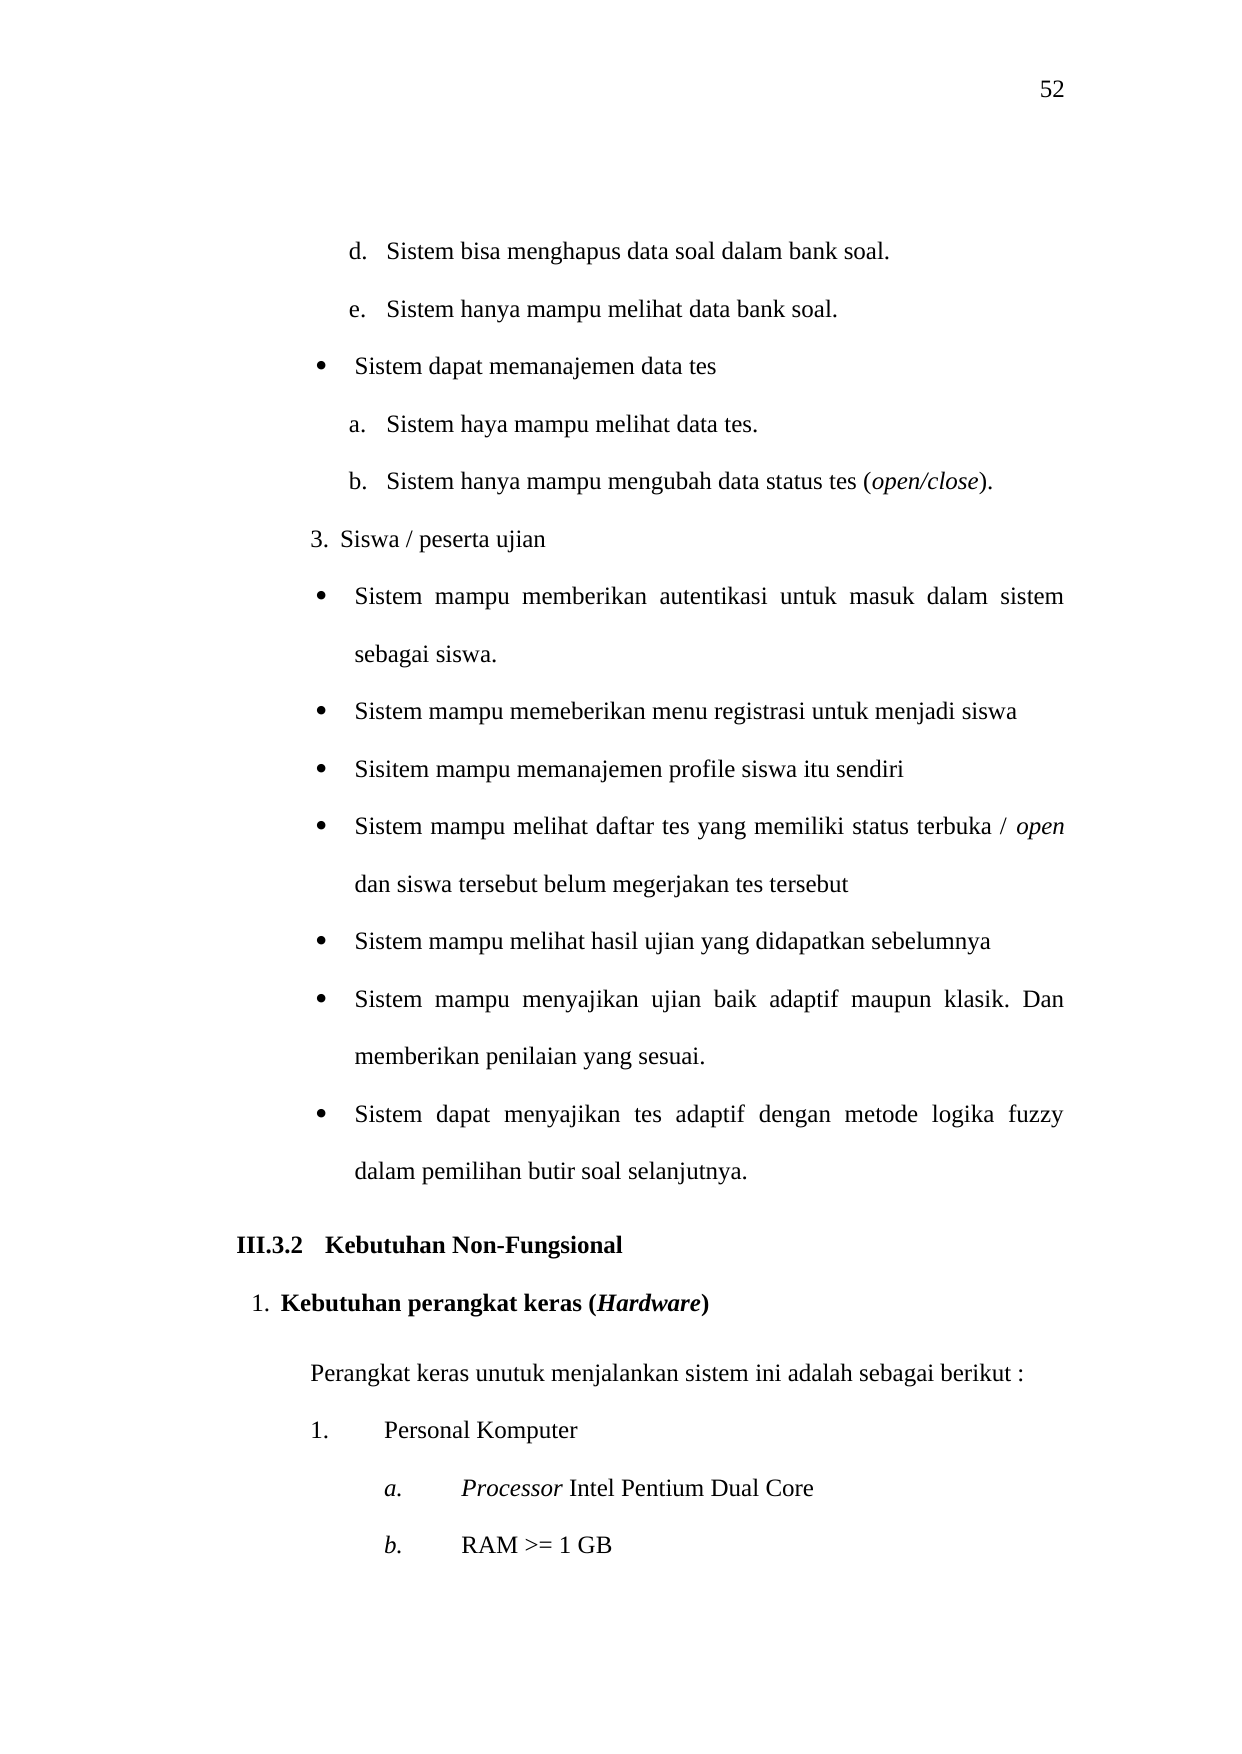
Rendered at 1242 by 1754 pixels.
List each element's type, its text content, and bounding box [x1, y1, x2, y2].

list Sistem haya mampu melihat data tes. [349, 409, 1064, 437]
list Sistem mampu menyajikan ujian baik adaptif maupun klasik. Dan memberikan penilaian yang sesuai. [317, 984, 1064, 1070]
list Personal Komputer [310, 1415, 1064, 1444]
list RAM >= 1 GB [384, 1530, 1064, 1559]
list Sistem bisa menghapus data soal dalam bank soal. [349, 236, 1064, 265]
list Sistem hanya mampu mengubah data status tes (open/close). [349, 466, 1064, 495]
text Perangkat keras unutuk menjalankan sistem ini adalah sebagai berikut : [236, 1358, 1064, 1387]
list Sistem hanya mampu melihat data bank soal. [349, 294, 1064, 322]
list Sisitem mampu memanajemen profile siswa itu sendiri [317, 754, 1064, 782]
list Sistem dapat menyajikan tes adaptif dengan metode logika fuzzy dalam pemilihan butir soal selanjutnya. [317, 1099, 1064, 1185]
list Siswa / peserta ujian [310, 524, 1064, 552]
list Sistem mampu melihat hasil ujian yang didapatkan sebelumnya [317, 926, 1064, 955]
list Processor Intel Pentium Dual Core [384, 1473, 1064, 1502]
list Kebutuhan perangkat keras (Hardware) [251, 1288, 1064, 1317]
list Sistem mampu melihat daftar tes yang memiliki status terbuka / open dan siswa tersebut belum megerjakan tes tersebut [317, 811, 1064, 897]
subtitle Kebutuhan Non-Fungsional [236, 1230, 1064, 1259]
list Sistem dapat memanajemen data tes [317, 351, 1064, 380]
list Sistem mampu memberikan autentikasi untuk masuk dalam sistem sebagai siswa. [317, 581, 1064, 667]
list Sistem mampu memeberikan menu registrasi untuk menjadi siswa [317, 696, 1064, 725]
